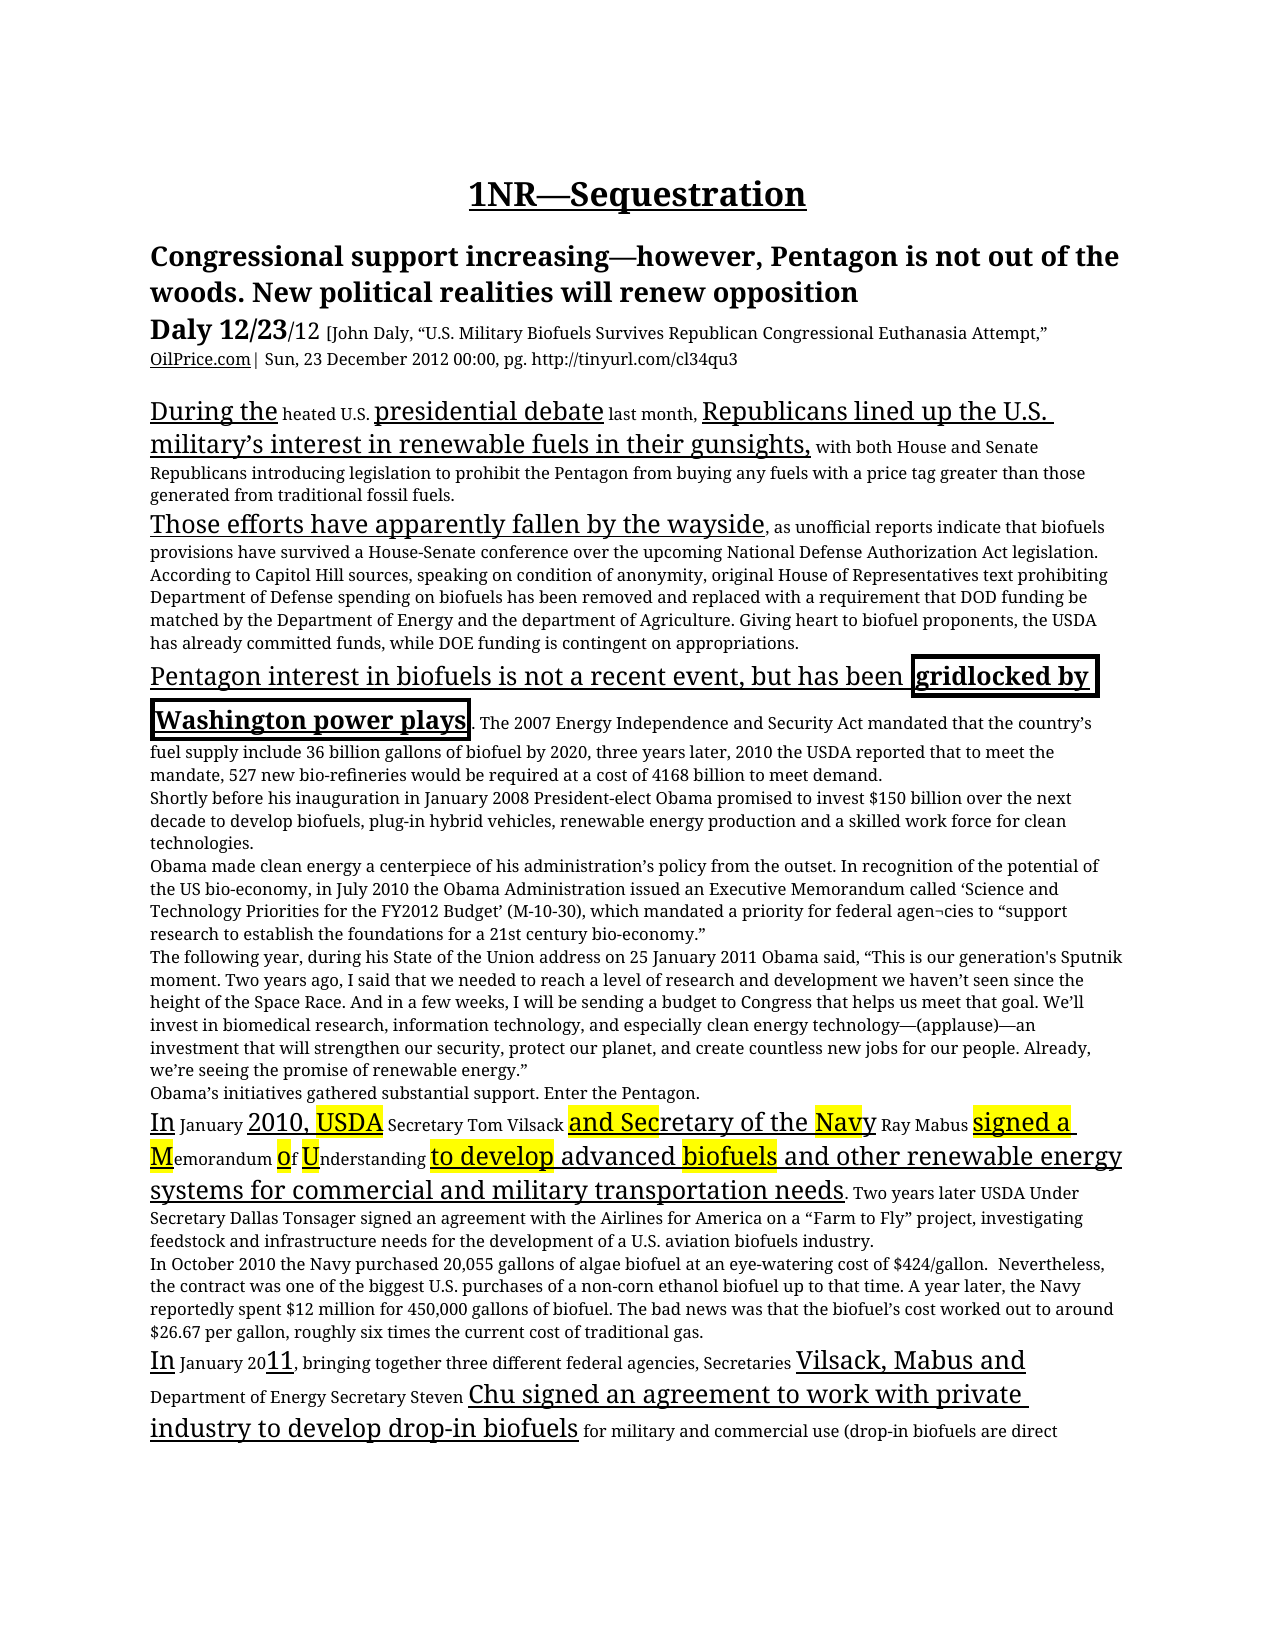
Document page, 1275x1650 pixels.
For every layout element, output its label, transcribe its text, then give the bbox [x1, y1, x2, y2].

text The following year, during his State of the Union address on 25 January 2011 Obama said, “This is our generation's Sputnik moment. Two years ago, I said that we needed to reach a level of research and development we haven’t seen since the height of the Space Race. And in a few weeks, I will be sending a budget to Congress that helps us meet that goal. We’ll invest in biomedical research, information technology, and especially clean energy technology—(applause)—an investment that will strengthen our security, protect our planet, and create countless new jobs for our people. Already, we’re seeing the promise of renewable energy.” [150, 946, 1125, 1082]
text In October 2010 the Navy purchased 20,055 gallons of algae biofuel at an eye-watering cost of $424/gallon. Nevertheless, the contract was one of the biggest U.S. purchases of a non-corn ethanol biofuel up to that time. A year later, the Navy reportedly spent $12 million for 450,000 gallons of biofuel. The bad news was that the biofuel’s cost worked out to around $26.67 per gallon, roughly six times the current cost of traditional gas. [150, 1252, 1125, 1343]
text In January 2010, USDA Secretary Tom Vilsack and Secretary of the Navy Ray Mabus signed a Memorandum of Understanding to develop advanced biofuels and other renewable energy systems for commercial and military transportation needs. Two years later USDA Under Secretary Dallas Tonsager signed an agreement with the Airlines for America on a “Farm to Fly” project, investigating feedstock and infrastructure needs for the development of a U.S. aviation biofuels industry. [150, 1104, 1125, 1252]
text Pentagon interest in biofuels is not a recent event, but has been gridlocked by Washington power plays. The 2007 Energy Independence and Security Act mandated that the country’s fuel supply include 36 billion gallons of biofuel by 2020, three years later, 2010 the USDA reported that to meet the mandate, 527 new bio-refineries would be required at a cost of 4168 billion to meet demand. [150, 654, 1125, 787]
text Shortly before his inauguration in January 2008 President-elect Obama promised to invest $150 billion over the next decade to develop biofuels, plug-in hybrid vehicles, renewable energy production and a skilled work force for clean technologies. [150, 787, 1125, 855]
subtitle 1NR—Sequestration [150, 171, 1125, 216]
text Those efforts have apparently fallen by the wayside, as unofficial reports indicate that biofuels provisions have survived a House-Senate conference over the upcoming National Defense Authorization Act legislation. [150, 507, 1125, 563]
text Obama’s initiatives gathered substantial support. Enter the Pentagon. [150, 1082, 1125, 1104]
subtitle Congressional support increasing—however, Pentagon is not out of the woods. New political realities will renew opposition [150, 237, 1125, 311]
text Daly 12/23/12 [John Daly, “U.S. Military Biofuels Survives Republican Congressional Euthanasia Attempt,” OilPrice.com| Sun, 23 December 2012 00:00, pg. http://tinyurl.com/cl34qu3 [150, 311, 1125, 370]
text During the heated U.S. presidential debate last month, Republicans lined up the U.S. military’s interest in renewable fuels in their gunsights, with both House and Senate Republicans introducing legislation to prohibit the Pentagon from buying any fuels with a price tag greater than those generated from traditional fossil fuels. [150, 393, 1125, 507]
text Obama made clean energy a centerpiece of his administration’s policy from the outset. In recognition of the potential of the US bio-economy, in July 2010 the Obama Administration issued an Executive Memorandum called ‘Science and Technology Priorities for the FY2012 Budget’ (M-10-30), which mandated a priority for federal agen¬cies to “support research to establish the foundations for a 21st century bio-economy.” [150, 855, 1125, 946]
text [150, 1343, 1125, 1445]
text According to Capitol Hill sources, speaking on condition of anonymity, original House of Representatives text prohibiting Department of Defense spending on biofuels has been removed and replaced with a requirement that DOD funding be matched by the Department of Energy and the department of Agriculture. Giving heart to biofuel proponents, the USDA has already committed funds, while DOE funding is contingent on appropriations. [150, 563, 1125, 654]
